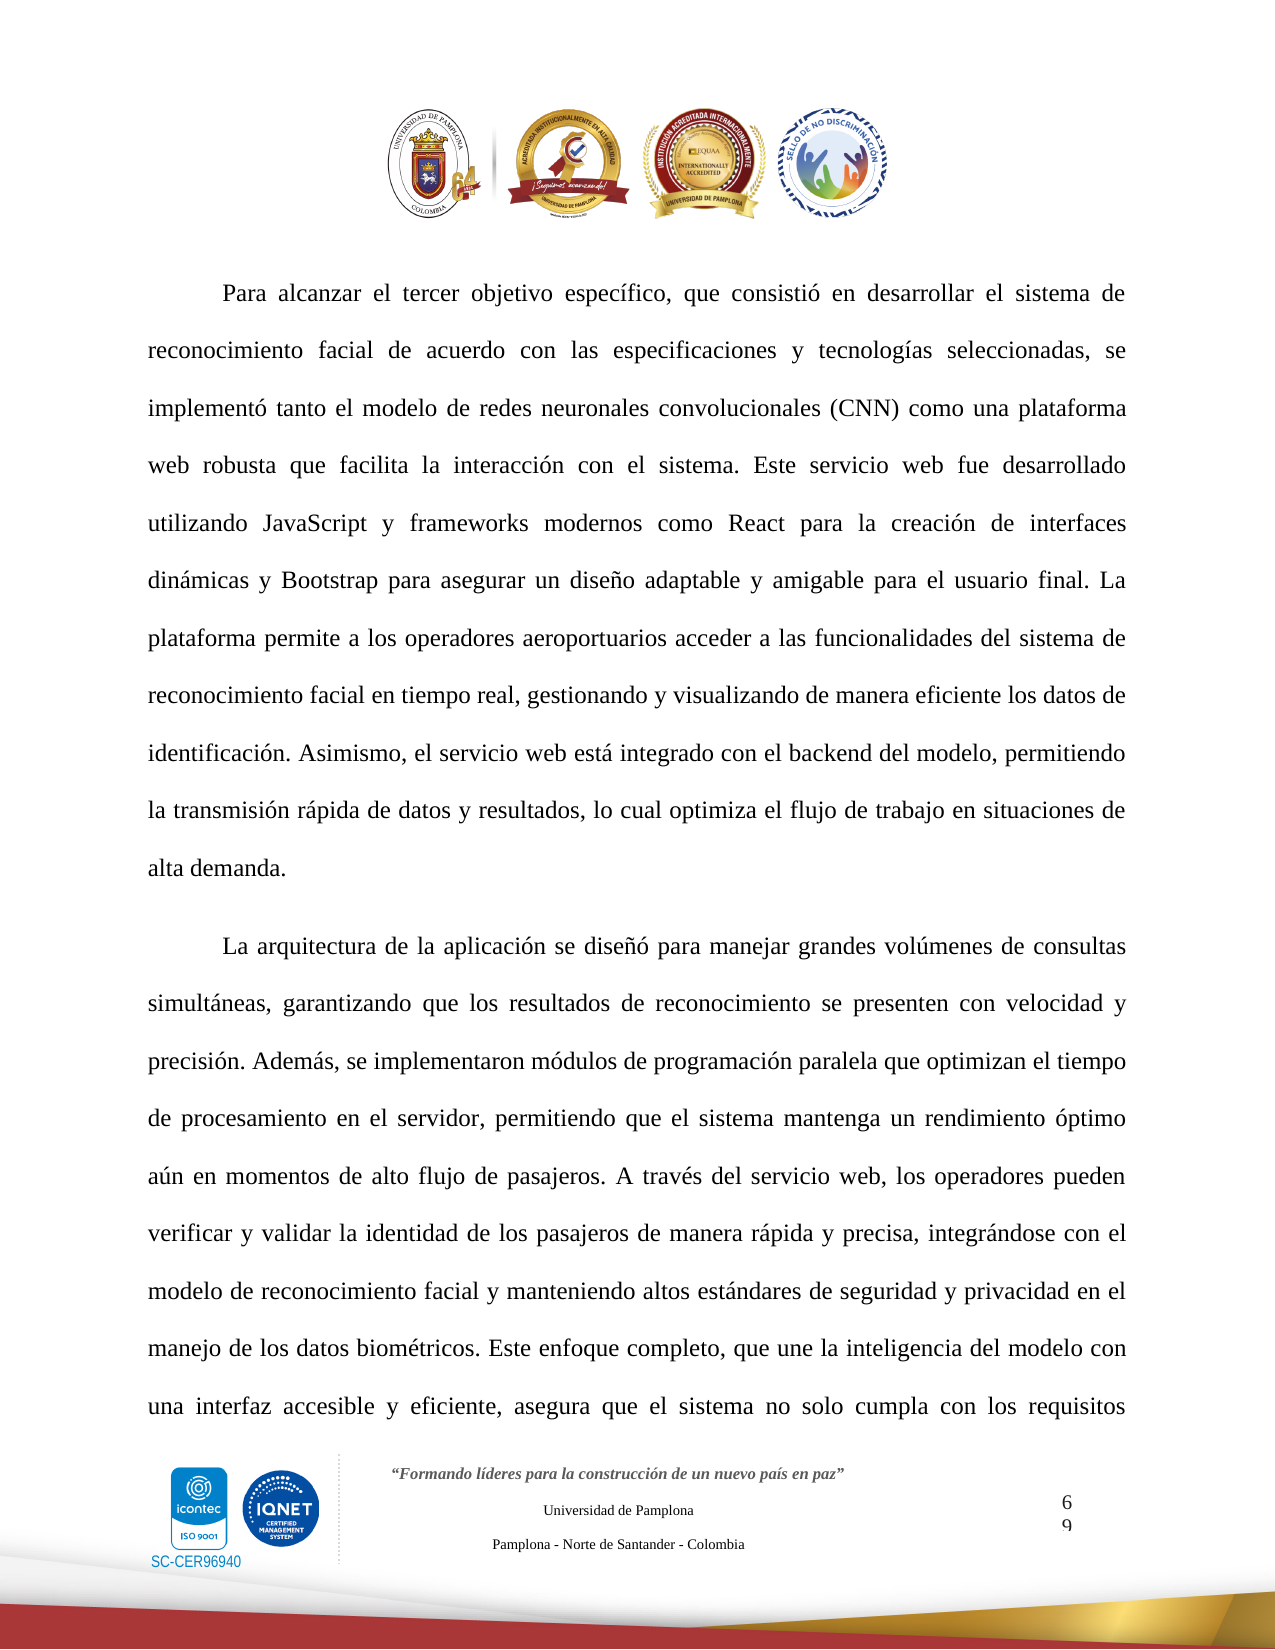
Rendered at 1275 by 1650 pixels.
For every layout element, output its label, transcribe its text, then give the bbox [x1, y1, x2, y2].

picture [0, 1464, 1275, 1649]
text Para alcanzar el tercer objetivo específico, que consistió en desarrollar el sistema de reconocimiento facial de acuerdo con las especificaciones y tecnologías seleccionadas, se implementó tanto el modelo de redes neuronales convolucionales (CNN) como una plataforma web robusta que facilita la interacción con el sistema. Este servicio web fue desarrollado utilizando JavaScript y frameworks modernos como React para la creación de interfaces dinámicas y Bootstrap para asegurar un diseño adaptable y amigable para el usuario final. La plataforma permite a los operadores aeroportuarios acceder a las funcionalidades del sistema de reconocimiento facial en tiempo real, gestionando y visualizando de manera eficiente los datos de identificación. Asimismo, el servicio web está integrado con el backend del modelo, permitiendo la transmisión rápida de datos y resultados, lo cual optimiza el flujo de trabajo en situaciones de alta demanda. [148, 278, 1127, 881]
picture [383, 98, 892, 229]
